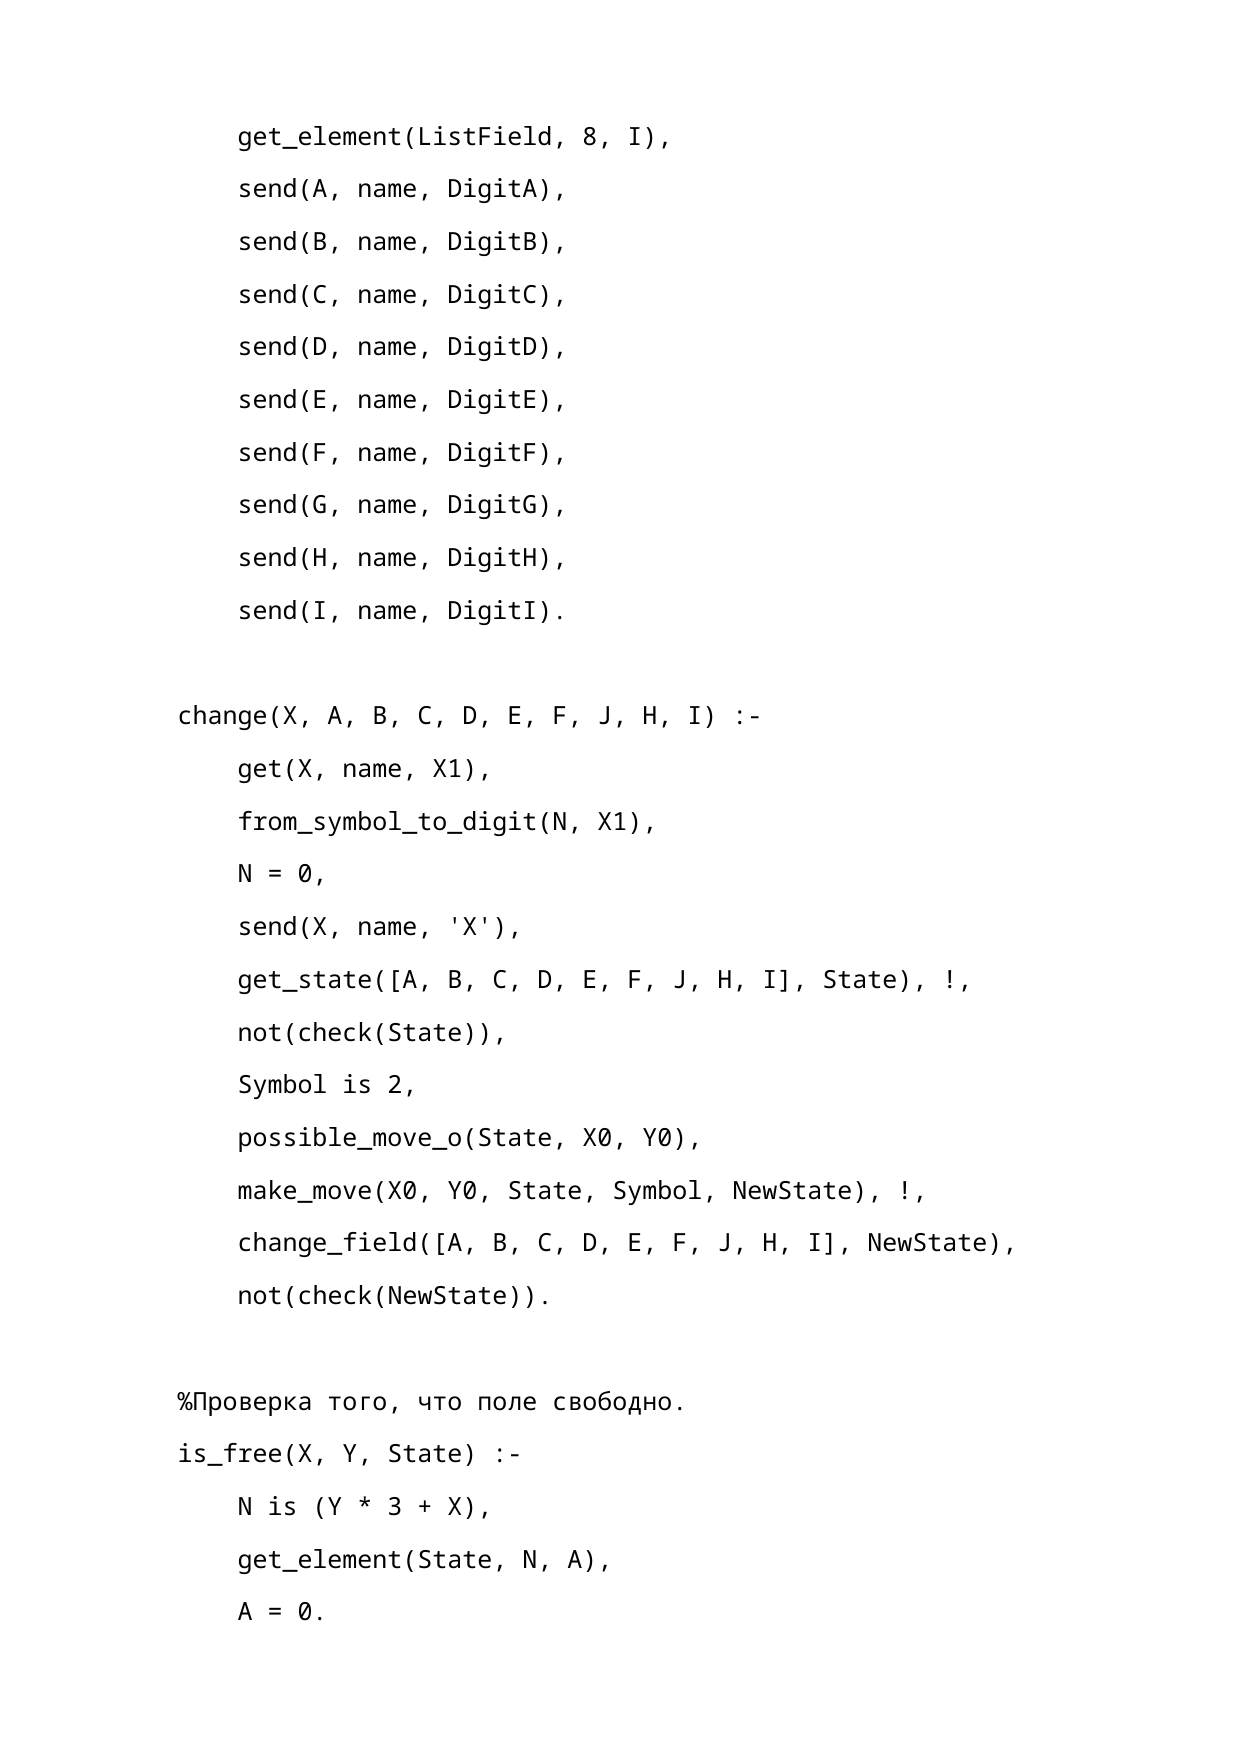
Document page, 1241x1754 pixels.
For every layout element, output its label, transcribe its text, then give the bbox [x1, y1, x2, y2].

text send(D, name, DigitD), [177, 329, 1152, 363]
text %Проверка того, что поле свободно. [177, 1383, 1152, 1417]
text send(E, name, DigitE), [177, 382, 1152, 416]
text send(X, name, 'X'), [177, 909, 1152, 943]
text send(B, name, DigitB), [177, 223, 1152, 258]
text send(G, name, DigitG), [177, 487, 1152, 521]
text from_symbol_to_digit(N, X1), [177, 803, 1152, 837]
text N is (Y * 3 + X), [177, 1488, 1152, 1523]
text Symbol is 2, [177, 1067, 1152, 1101]
text not(check(NewState)). [177, 1278, 1152, 1312]
text send(H, name, DigitH), [177, 540, 1152, 574]
text change(X, A, B, C, D, E, F, J, H, I) :- [177, 698, 1152, 732]
text is_free(X, Y, State) :- [177, 1436, 1152, 1470]
text A = 0. [177, 1594, 1152, 1628]
text get_state([A, B, C, D, E, F, J, H, I], State), !, [177, 961, 1152, 996]
text send(F, name, DigitF), [177, 434, 1152, 468]
text send(C, name, DigitC), [177, 276, 1152, 310]
text send(I, name, DigitI). [177, 592, 1152, 627]
text get(X, name, X1), [177, 751, 1152, 785]
text possible_move_o(State, X0, Y0), [177, 1119, 1152, 1154]
text send(A, name, DigitA), [177, 171, 1152, 205]
text not(check(State)), [177, 1014, 1152, 1048]
text N = 0, [177, 856, 1152, 890]
text get_element(ListField, 8, I), [177, 118, 1152, 152]
text get_element(State, N, A), [177, 1541, 1152, 1575]
text make_move(X0, Y0, State, Symbol, NewState), !, [177, 1172, 1152, 1206]
text change_field([A, B, C, D, E, F, J, H, I], NewState), [177, 1225, 1152, 1259]
